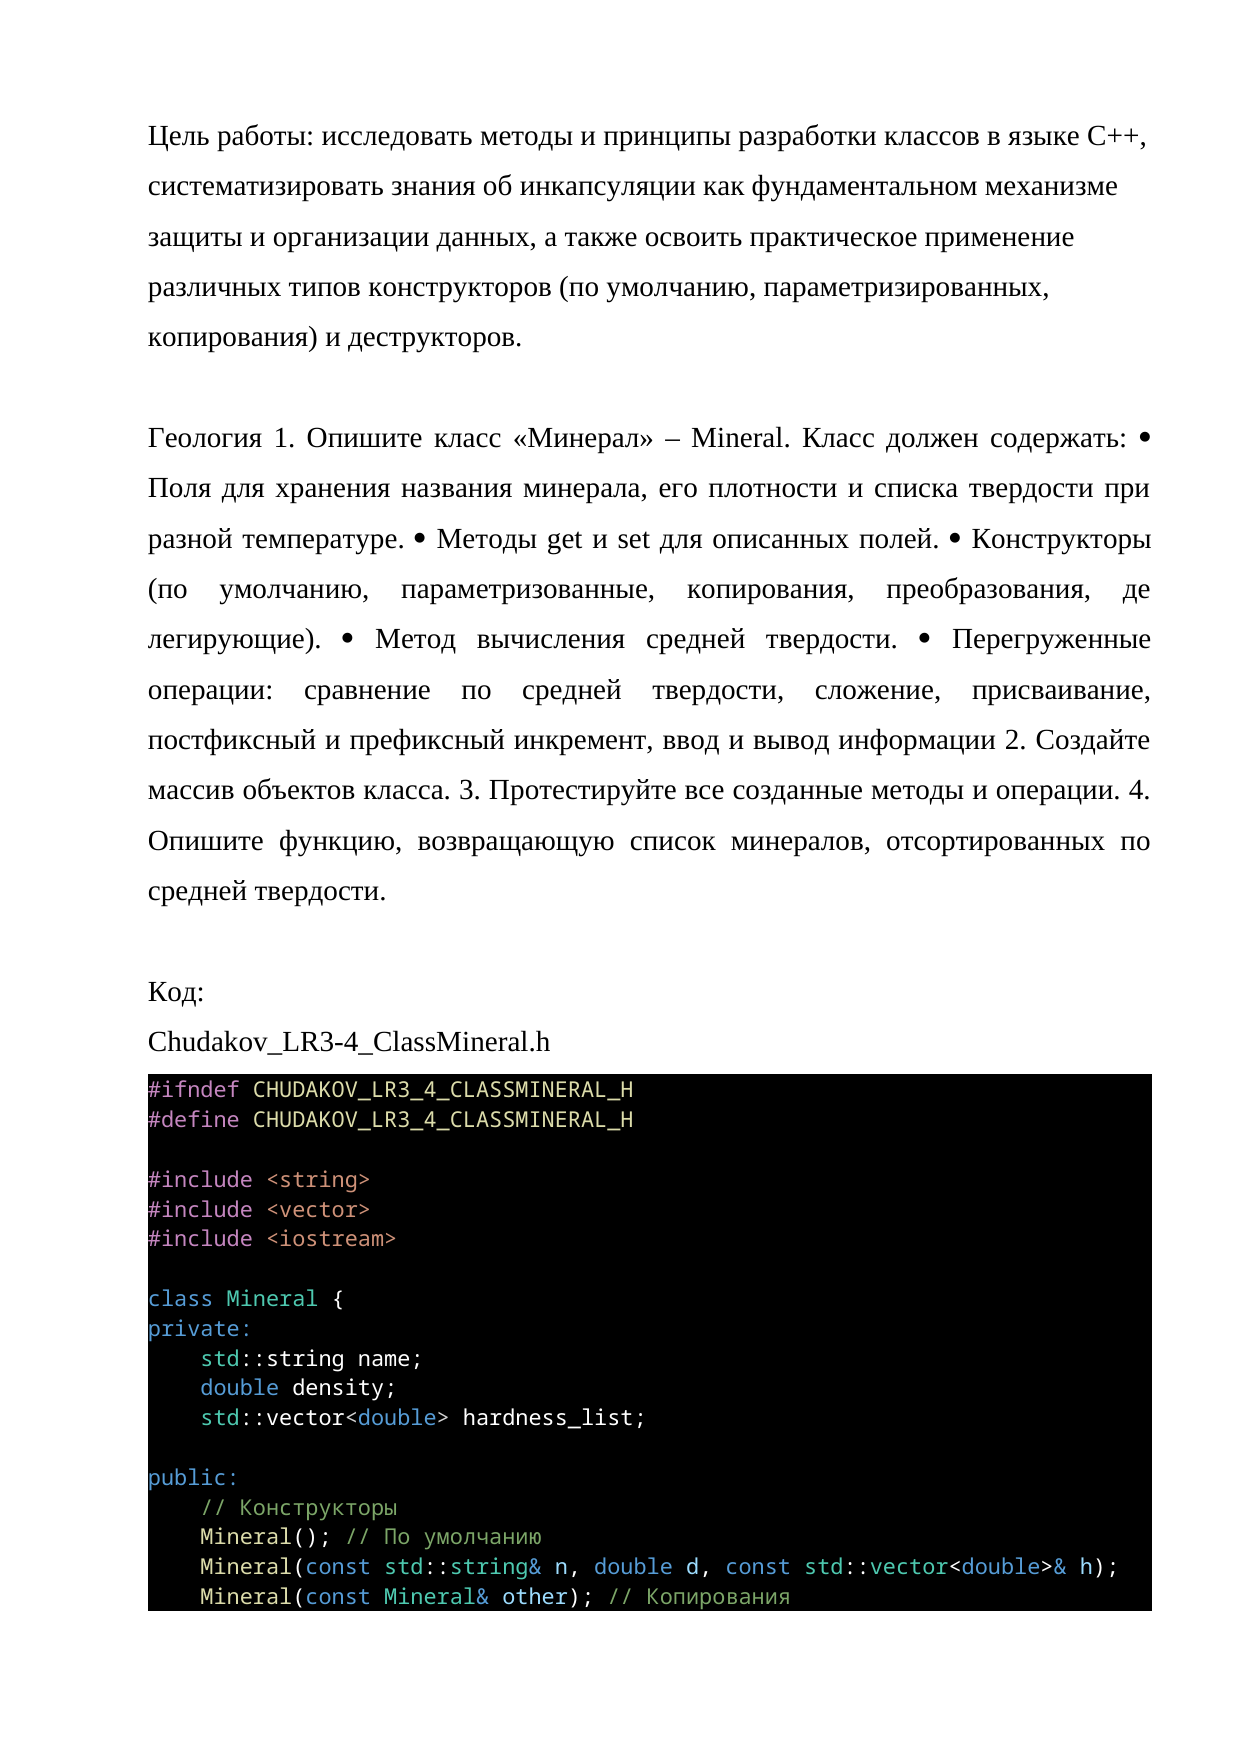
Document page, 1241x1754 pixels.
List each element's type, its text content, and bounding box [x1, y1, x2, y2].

text std::vector<double> hardness_list; [148, 1402, 1152, 1432]
text class Mineral { [148, 1283, 1152, 1313]
text Геология 1. Опишите класс «Минерал» – Mineral. Класс должен содержать: Поля для хранения названия минерала, его плотности и списка твердости при разной температуре. Методы get и set для описанных полей. Конструкторы (по умолчанию, параметризованные, копирования, преобразования, де легирующие). Метод вычисления средней твердости. Перегруженные операции: сравнение по средней твердости, сложение, присваивание, постфиксный и префиксный инкремент, ввод и вывод информации 2. Создайте массив объектов класса. 3. Протестируйте все созданные методы и операции. 4. Опишите функцию, возвращающую список минералов, отсортированных по средней твердости. [148, 420, 1152, 907]
text Mineral(const Mineral& other); // Копирования [148, 1581, 1152, 1611]
text #include <iostream> [148, 1223, 1152, 1253]
text Mineral(const std::string& n, double d, const std::vector<double>& h); [148, 1551, 1152, 1581]
text Код: [148, 974, 1152, 1007]
text Mineral(); // По умолчанию [148, 1521, 1152, 1551]
text double density; [148, 1372, 1152, 1402]
text #ifndef CHUDAKOV_LR3_4_CLASSMINERAL_H [148, 1074, 1152, 1104]
text Chudakov_LR3-4_ClassMineral.h [148, 1024, 1152, 1058]
text private: [148, 1313, 1152, 1342]
text public: [148, 1462, 1152, 1491]
text std::string name; [148, 1342, 1152, 1372]
text Цель работы: исследовать методы и принципы разработки классов в языке C++, систематизировать знания об инкапсуляции как фундаментальном механизме защиты и организации данных, а также освоить практическое применение различных типов конструкторов (по умолчанию, параметризированных, копирования) и деструкторов. [148, 118, 1152, 353]
text #include <vector> [148, 1193, 1152, 1223]
text #define CHUDAKOV_LR3_4_CLASSMINERAL_H [148, 1104, 1152, 1134]
text // Конструкторы [148, 1491, 1152, 1521]
text #include <string> [148, 1164, 1152, 1193]
